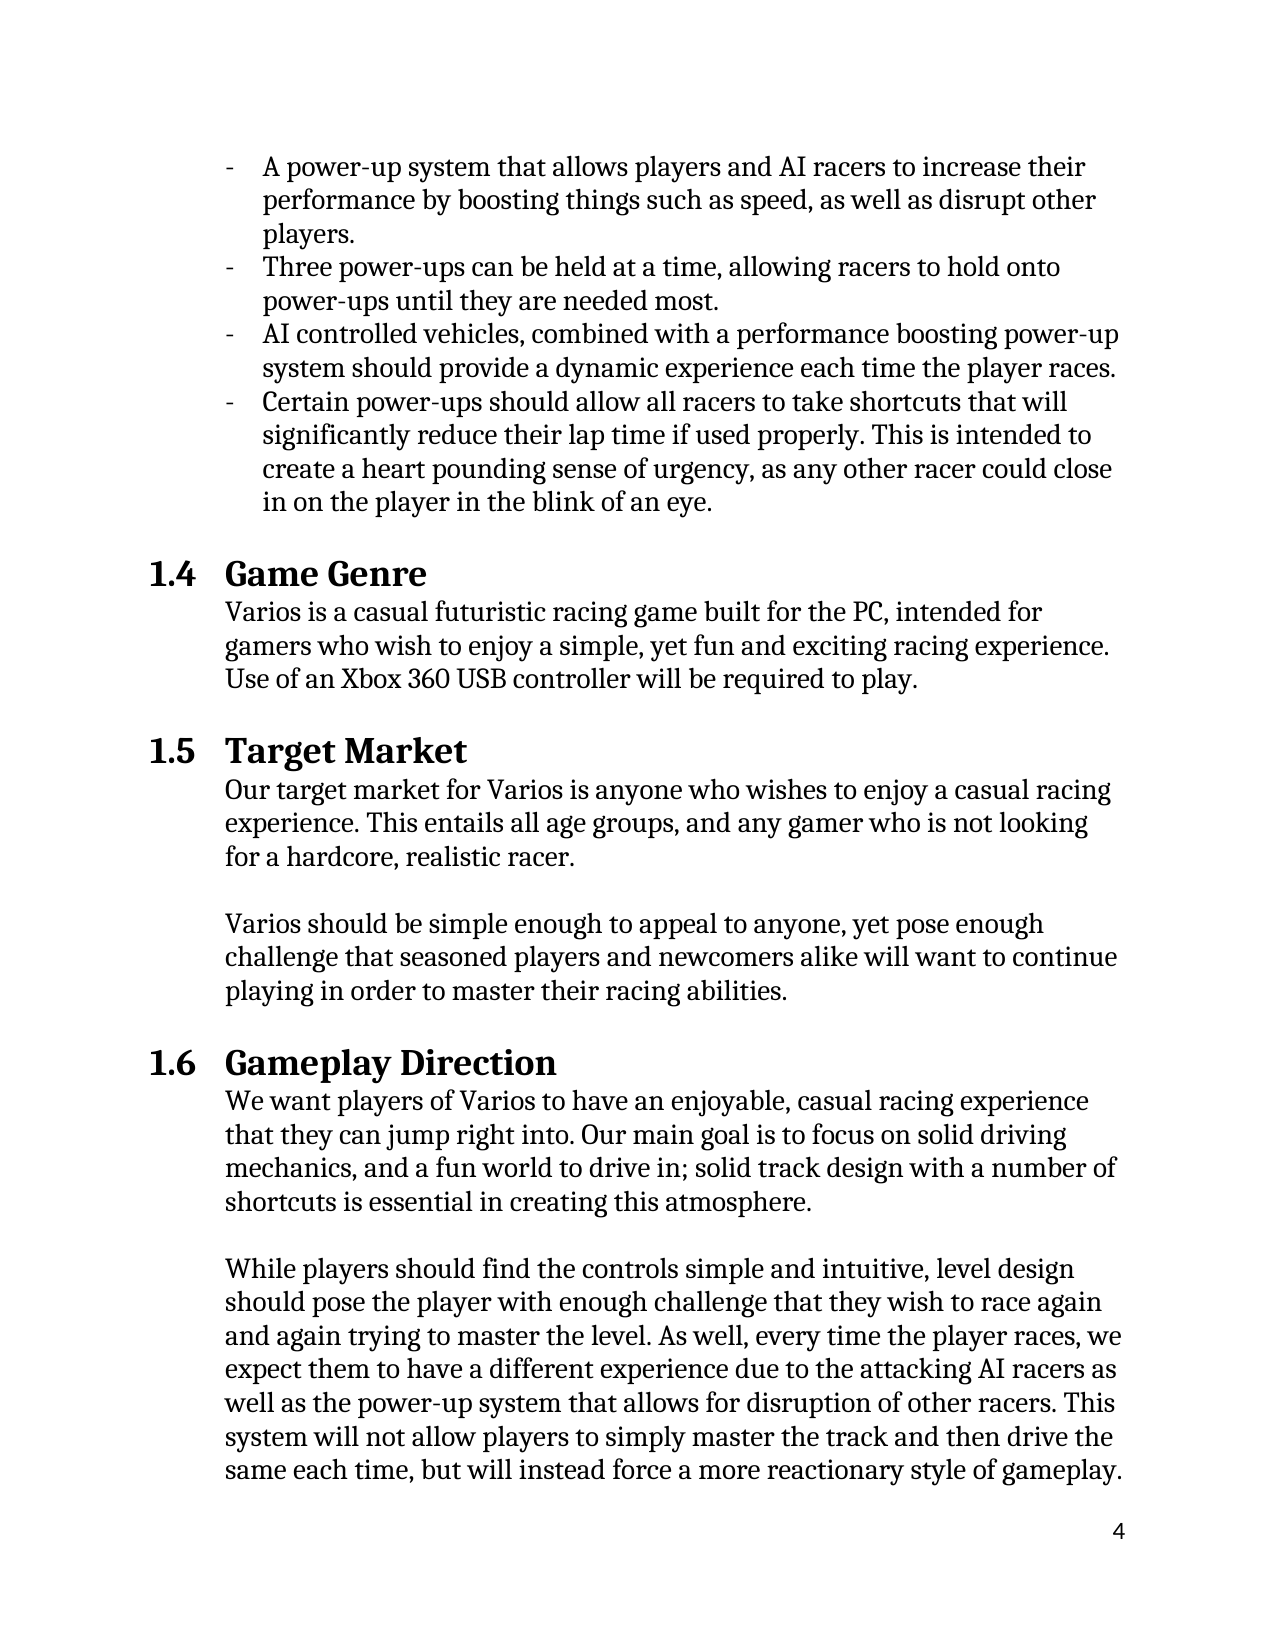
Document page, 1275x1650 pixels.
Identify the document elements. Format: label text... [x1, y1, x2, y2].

list Our target market for Varios is anyone who wishes to enjoy a casual racing experience. This entails all age groups, and any gamer who is not looking for a hardcore, realistic racer. [225, 773, 1125, 873]
list Certain power-ups should allow all racers to take shortcuts that will significantly reduce their lap time if used properly. This is intended to create a heart pounding sense of urgency, as any other racer could close in on the player in the blink of an eye. [225, 385, 1125, 519]
list Gameplay Direction [150, 1041, 1125, 1084]
list Target Market [150, 730, 1125, 773]
list We want players of Varios to have an enjoyable, casual racing experience that they can jump right into. Our main goal is to focus on solid driving mechanics, and a fun world to drive in; solid track design with a number of shortcuts is essential in creating this atmosphere. [225, 1084, 1125, 1218]
list Varios should be simple enough to appeal to anyone, yet pose enough challenge that seasoned players and newcomers alike will want to continue playing in order to master their racing abilities. [225, 907, 1125, 1008]
list Game Genre [150, 552, 1125, 596]
list While players should find the controls simple and intuitive, level design should pose the player with enough challenge that they wish to race again and again trying to master the level. As well, every time the player races, we expect them to have a different experience due to the attacking AI racers as well as the power-up system that allows for disruption of other racers. This system will not allow players to simply master the track and then drive the same each time, but will instead force a more reactionary style of gameplay. [225, 1252, 1125, 1487]
list A power-up system that allows players and AI racers to increase their performance by boosting things such as speed, as well as disrupt other players. [225, 150, 1125, 251]
text Varios is a casual futuristic racing game built for the PC, intended for gamers who wish to enjoy a simple, yet fun and exciting racing experience. Use of an Xbox 360 USB controller will be required to play. [225, 596, 1125, 696]
list AI controlled vehicles, combined with a performance boosting power-up system should provide a dynamic experience each time the player races. [225, 318, 1125, 385]
list Three power-ups can be held at a time, allowing racers to hold onto power-ups until they are needed most. [225, 251, 1125, 318]
